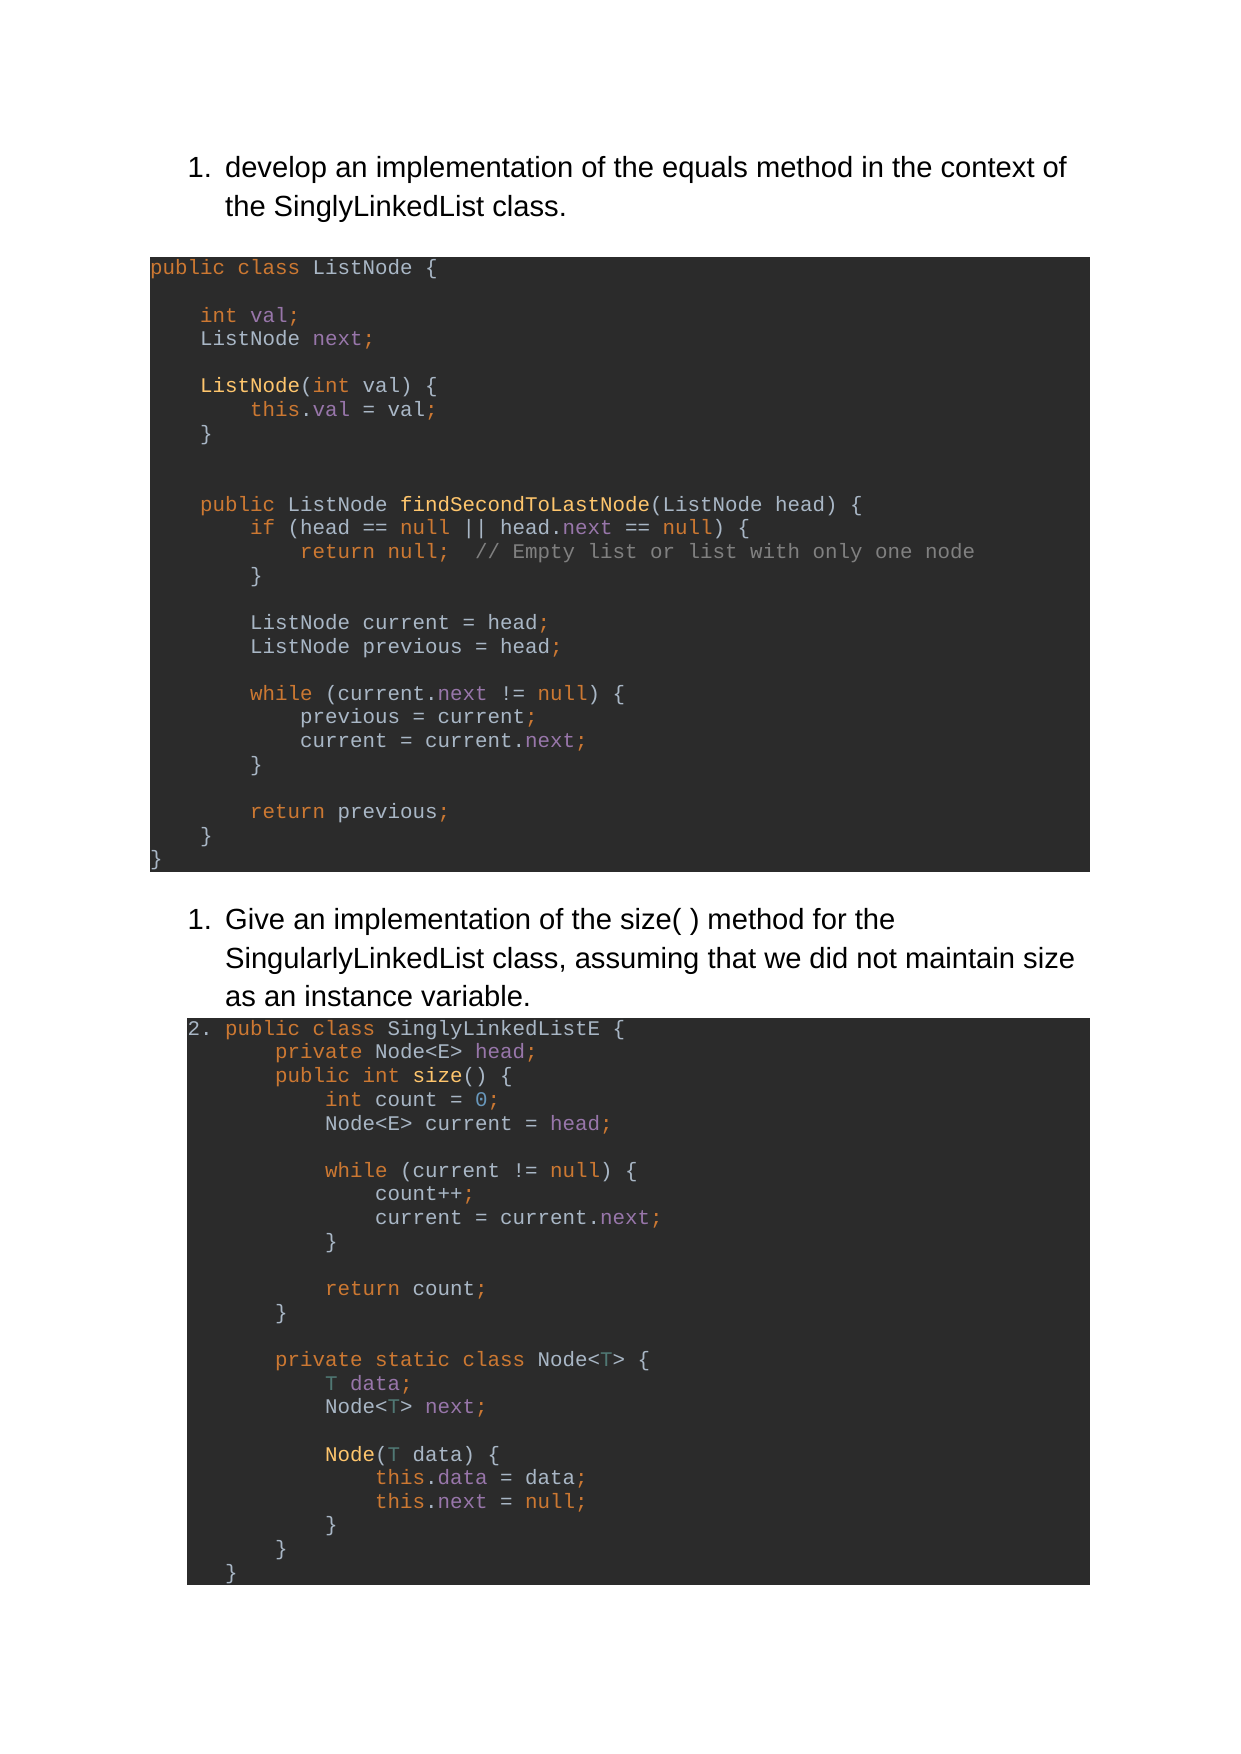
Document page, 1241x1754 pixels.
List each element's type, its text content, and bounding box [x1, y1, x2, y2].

list public class SinglyLinkedListE { private Node<E> head; public int size() { int count = 0; Node<E> current = head; while (current != null) { count++; current = current.next; } return count; } private static class Node<T> { T data; Node<T> next; Node(T data) { this.data = data; this.next = null; } } } [187, 1018, 1090, 1585]
list Give an implementation of the size( ) method for the SingularlyLinkedList class, assuming that we did not maintain size as an instance variable. [187, 902, 1090, 1013]
list develop an implementation of the equals method in the context of the SinglyLinkedList class. [187, 150, 1090, 222]
text public class ListNode { int val; ListNode next; ListNode(int val) { this.val = val; } public ListNode findSecondToLastNode(ListNode head) { if (head == null || head.next == null) { return null; // Empty list or list with only one node } ListNode current = head; ListNode previous = head; while (current.next != null) { previous = current; current = current.next; } return previous; } } [150, 257, 1090, 872]
